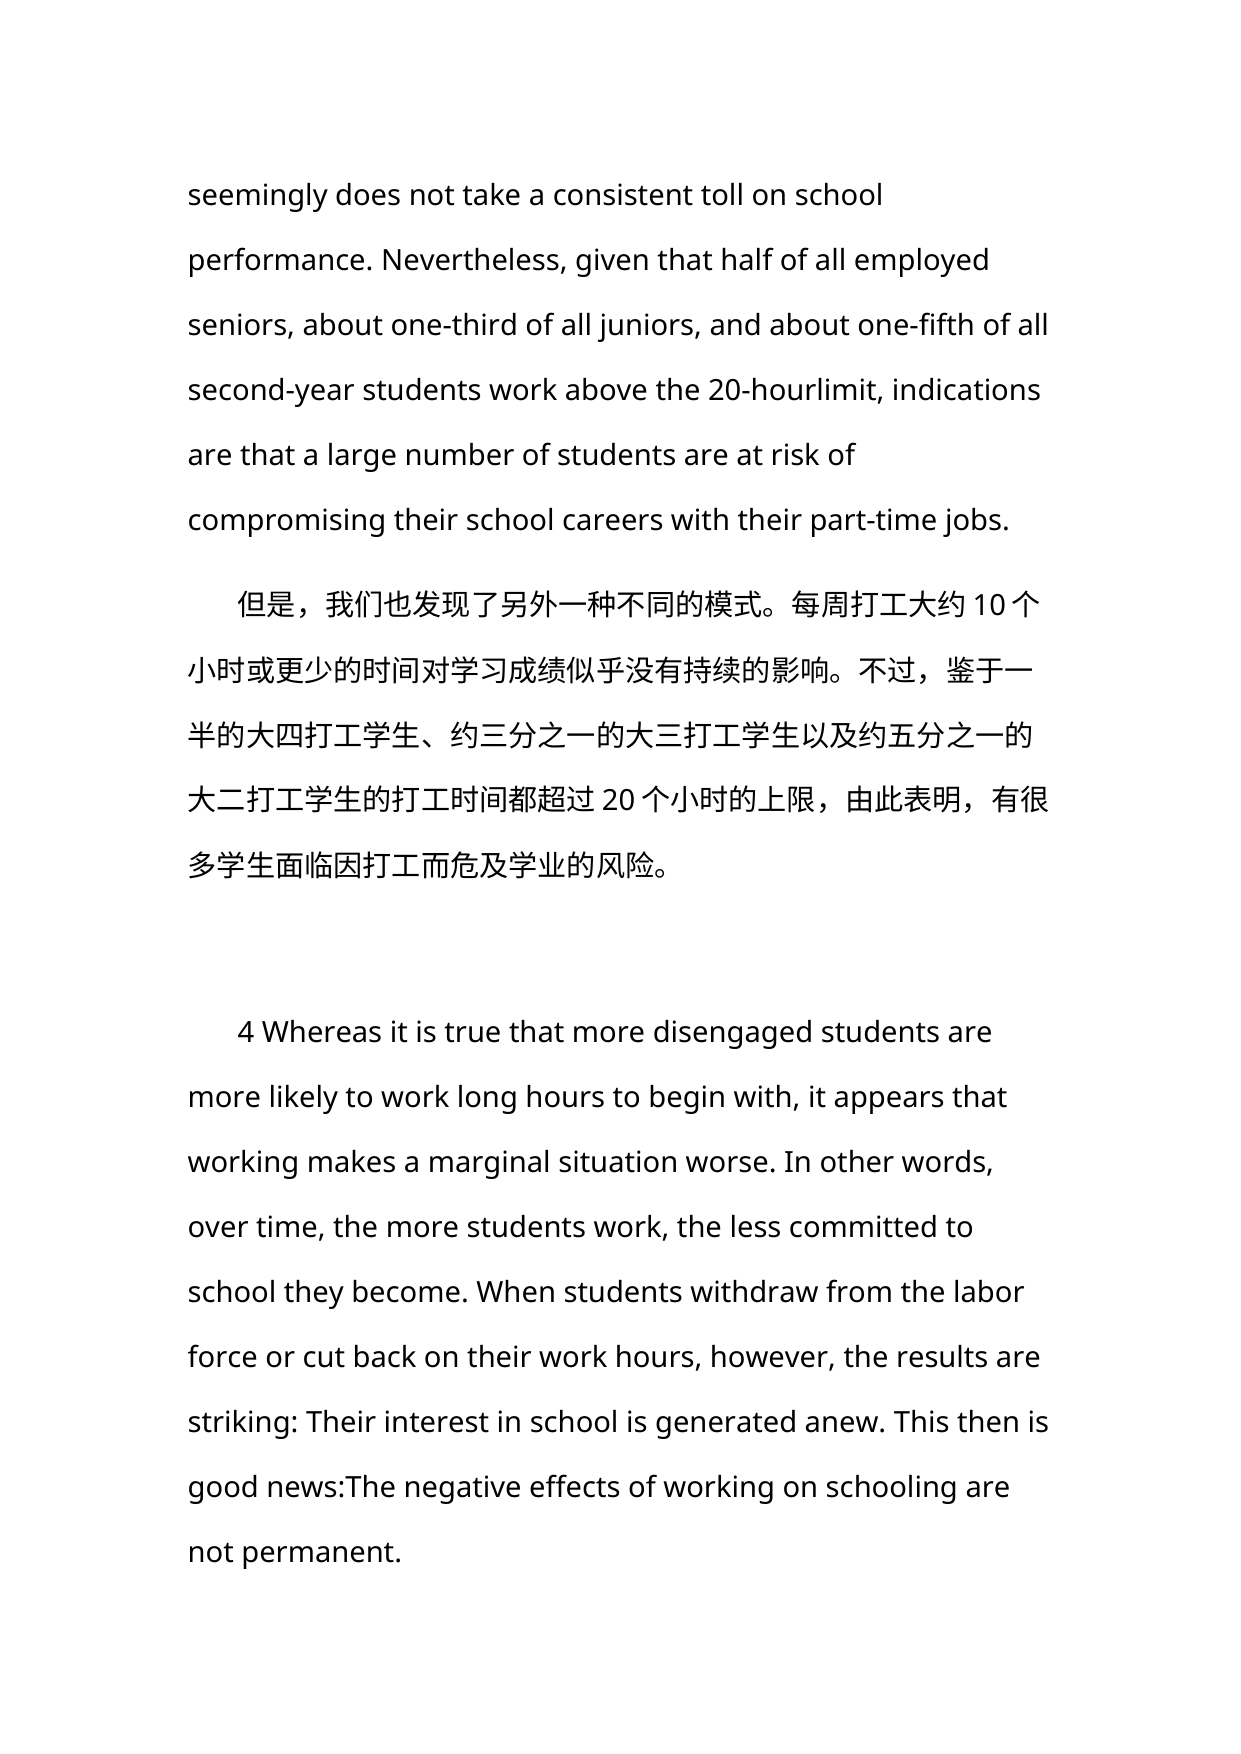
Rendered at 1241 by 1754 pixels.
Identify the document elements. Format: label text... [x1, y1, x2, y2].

text 4 Whereas it is true that more disengaged students are more likely to work long hours to begin with, it appears that working makes a marginal situation worse. In other words, over time, the more students work, the less committed to school they become. When students withdraw from the labor force or cut back on their work hours, however, the results are striking: Their interest in school is generated anew. This then is good news:The negative effects of working on schooling are not permanent. [187, 998, 1053, 1583]
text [187, 162, 1053, 552]
text 但是，我们也发现了另外一种不同的模式。每周打工大约10个小时或更少的时间对学习成绩似乎没有持续的影响。不过，鉴于一半的大四打工学生、约三分之一的大三打工学生以及约五分之一的大二打工学生的打工时间都超过20个小时的上限，由此表明，有很多学生面临因打工而危及学业的风险。 [187, 571, 1053, 896]
